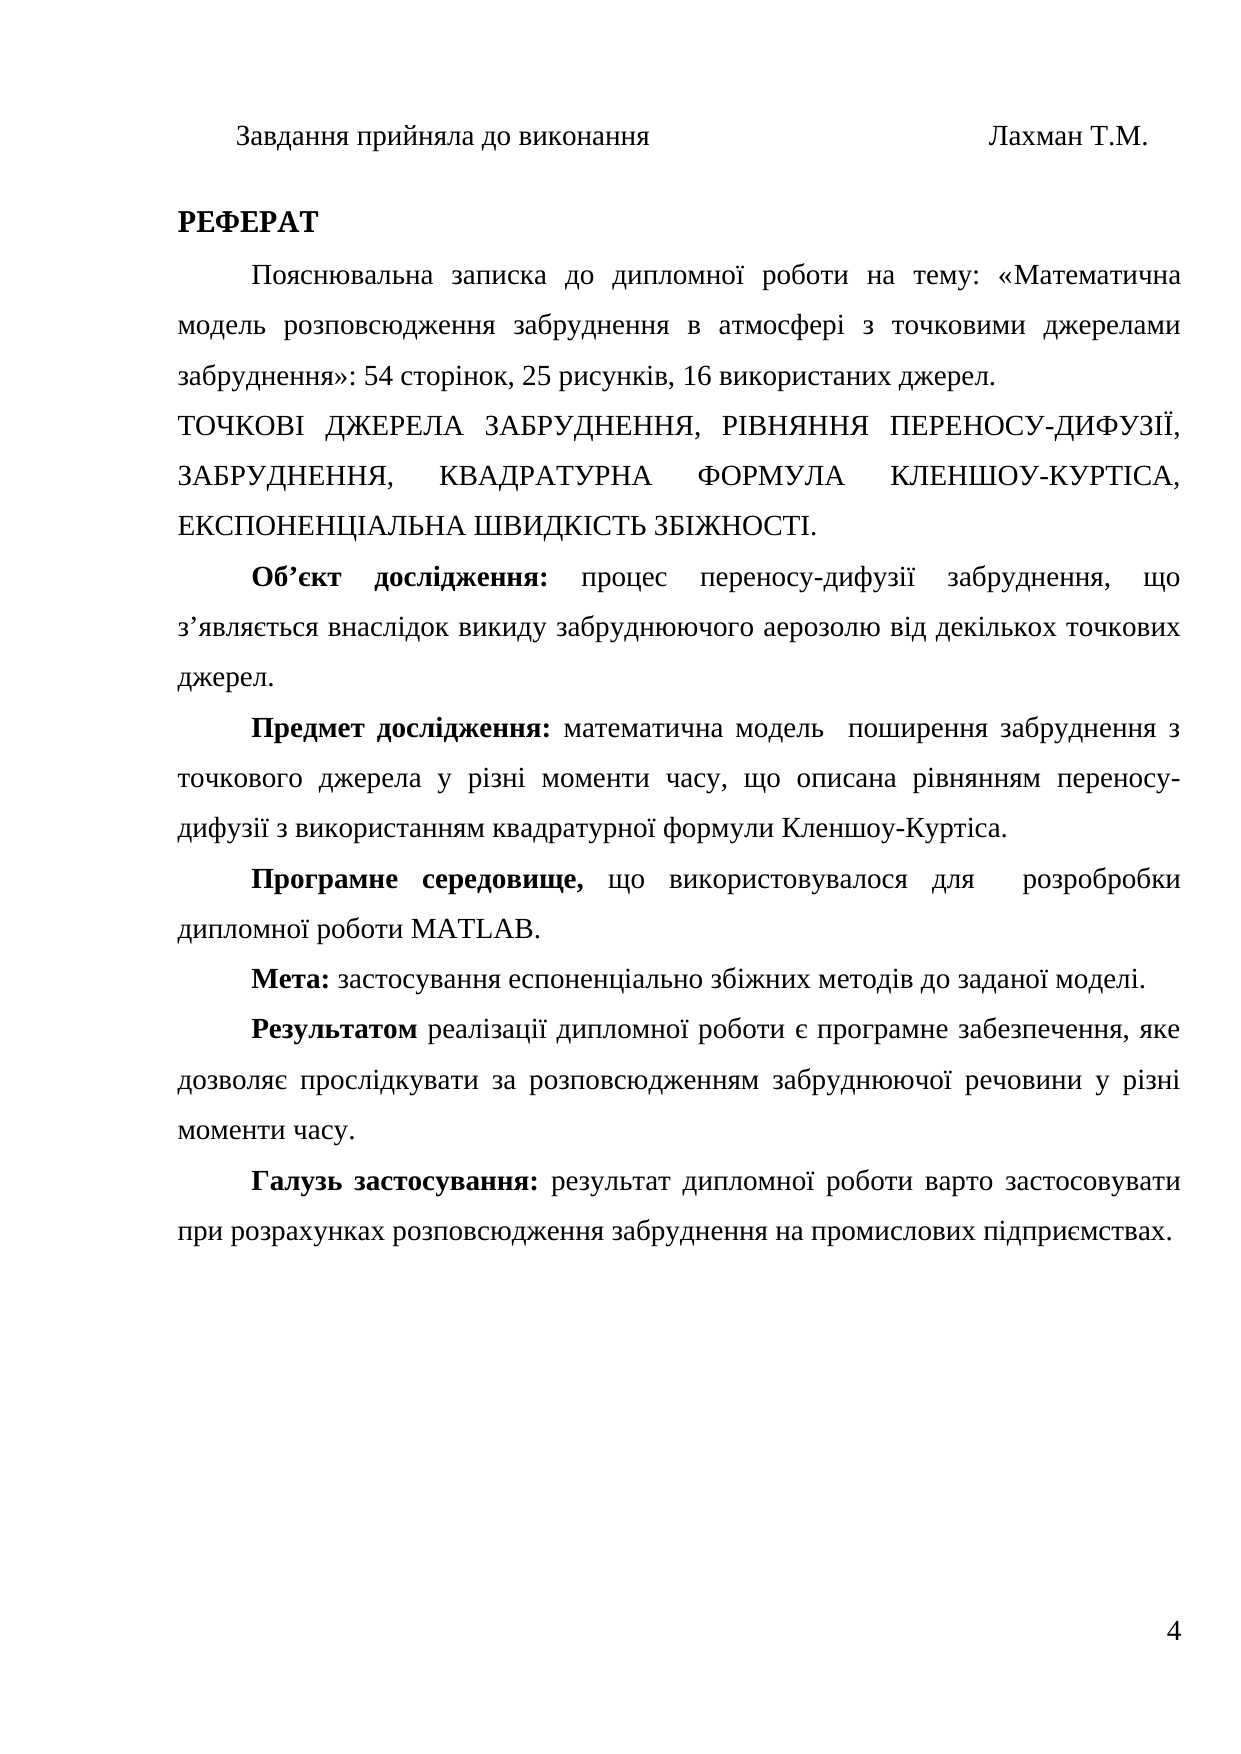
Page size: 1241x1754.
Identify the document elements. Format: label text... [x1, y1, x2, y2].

text Програмне середовище, що використовувалося для розробробки дипломної роботи MATLAB. [177, 861, 1181, 944]
text Галузь застосування: результат дипломної роботи варто застосовувати при розрахунках розповсюдження забруднення на промислових підприємствах. [177, 1163, 1181, 1246]
text ТОЧКОВІ ДЖЕРЕЛА ЗАБРУДНЕННЯ, РІВНЯННЯ ПЕРЕНОСУ-ДИФУЗІЇ, ЗАБРУДНЕННЯ, КВАДРАТУРНА ФОРМУЛА КЛЕНШОУ-КУРТІСА, ЕКСПОНЕНЦІАЛЬНА ШВИДКІСТЬ ЗБІЖНОСТІ. [177, 408, 1181, 542]
text Мета: застосування еспоненціально збіжних методів до заданої моделі. [177, 961, 1181, 995]
subtitle РЕФЕРАТ [177, 207, 1181, 240]
text Результатом реалізації дипломної роботи є програмне забезпечення, яке дозволяє прослідкувати за розповсюдженням забруднюючої речовини у різні моменти часу. [177, 1012, 1181, 1146]
text Об’єкт дослідження: процес переносу-дифузії забруднення, що з’являється внаслідок викиду забруднюючого аерозолю від декількох точкових джерел. [177, 559, 1181, 693]
text Завдання прийняла до виконання Лахман Т.М. [177, 118, 1181, 152]
text Предмет дослідження: математична модель поширення забруднення з точкового джерела у різні моменти часу, що описана рівнянням переносу-дифузії з використанням квадратурної формули Кленшоу-Куртіса. [177, 710, 1181, 844]
text Пояснювальна записка до дипломної роботи на тему: «Математична модель розповсюдження забруднення в атмосфері з точковими джерелами забруднення»: 54 сторінок, 25 рисунків, 16 використаних джерел. [177, 257, 1181, 391]
